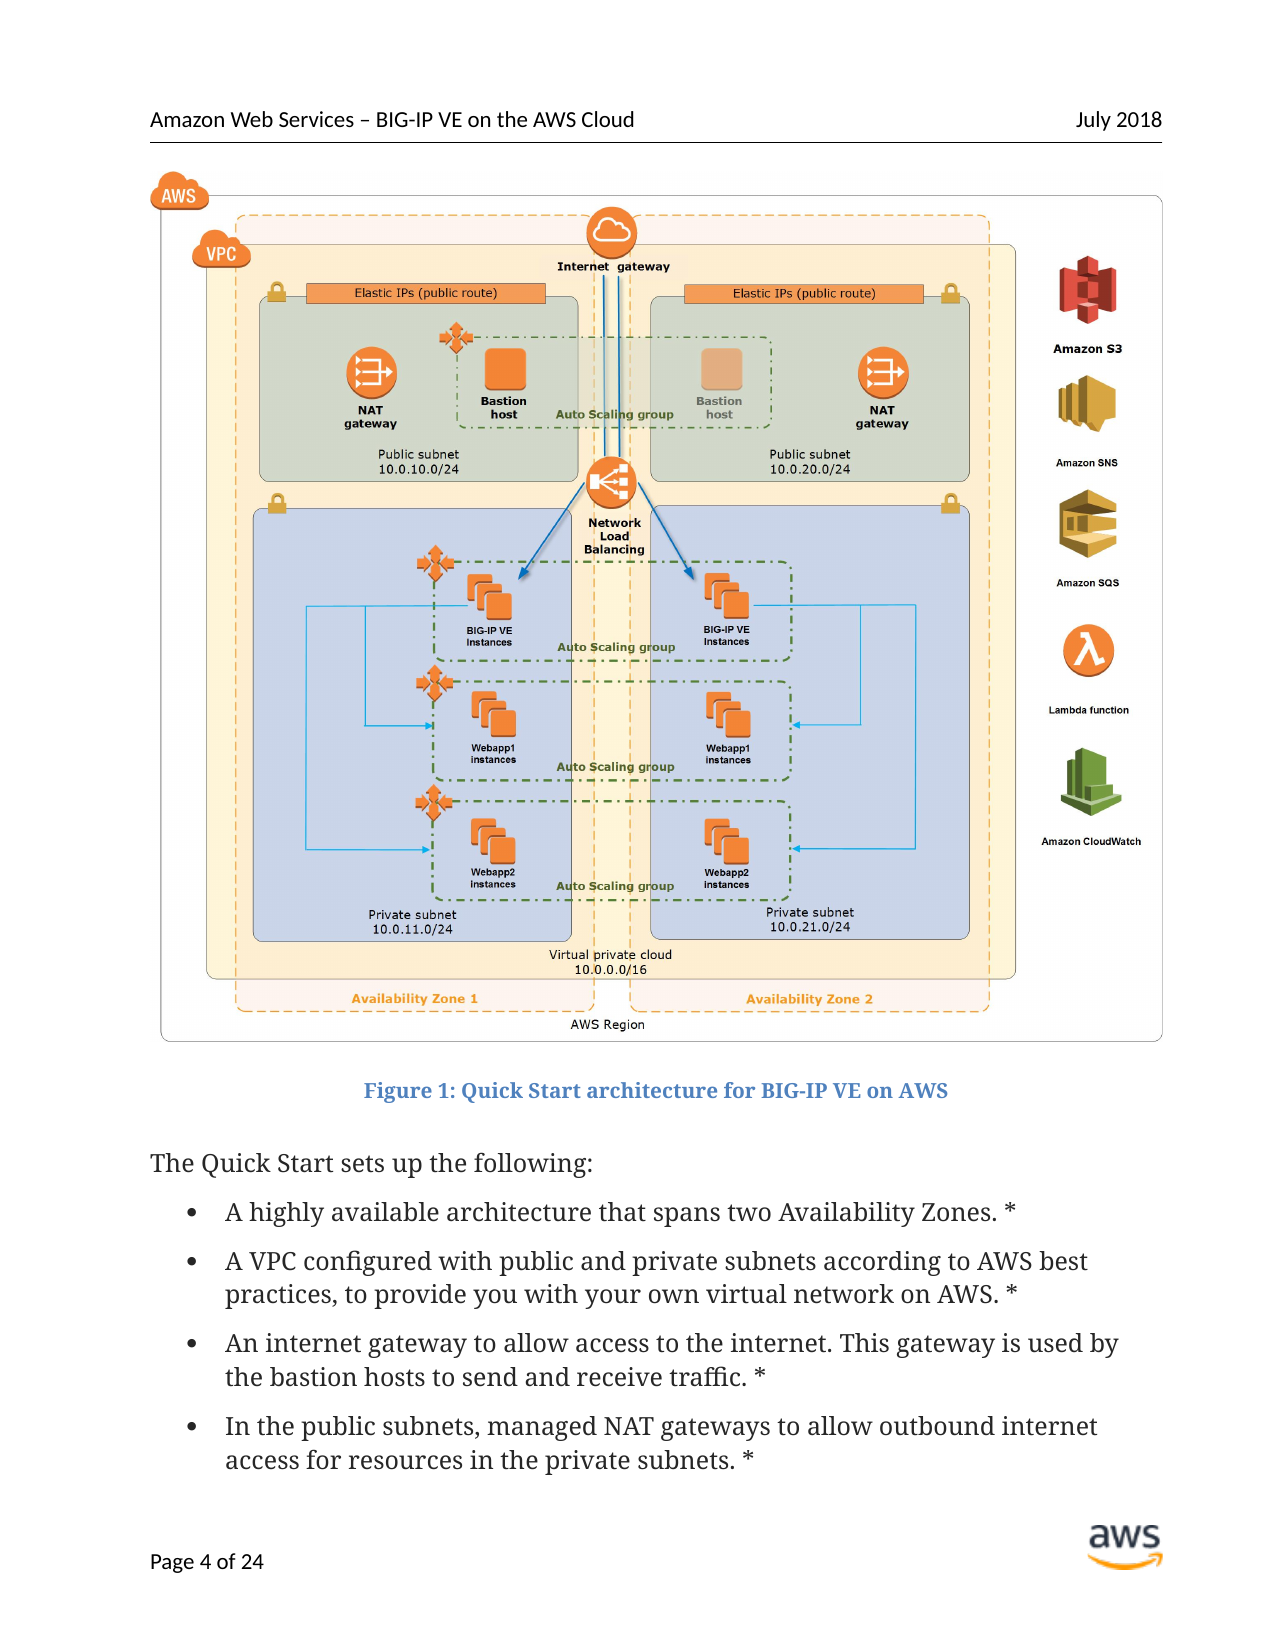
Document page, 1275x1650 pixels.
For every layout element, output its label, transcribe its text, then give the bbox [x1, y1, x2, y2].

list An internet gateway to allow access to the internet. This gateway is used by the bastion hosts to send and receive traffic. * [187, 1326, 1162, 1394]
list A highly available architecture that spans two Availability Zones. * [187, 1194, 1162, 1228]
list A VPC configured with public and private subnets according to AWS best practices, to provide you with your own virtual network on AWS. * [187, 1243, 1162, 1311]
picture [1087, 1525, 1163, 1570]
text Figure 1: Quick Start architecture for BIG-IP VE on AWS [150, 1071, 1162, 1104]
list In the public subnets, managed NAT gateways to allow outbound internet access for resources in the private subnets. * [187, 1408, 1162, 1477]
text The Quick Start sets up the following: [150, 1146, 1162, 1180]
picture [150, 171, 1163, 1042]
